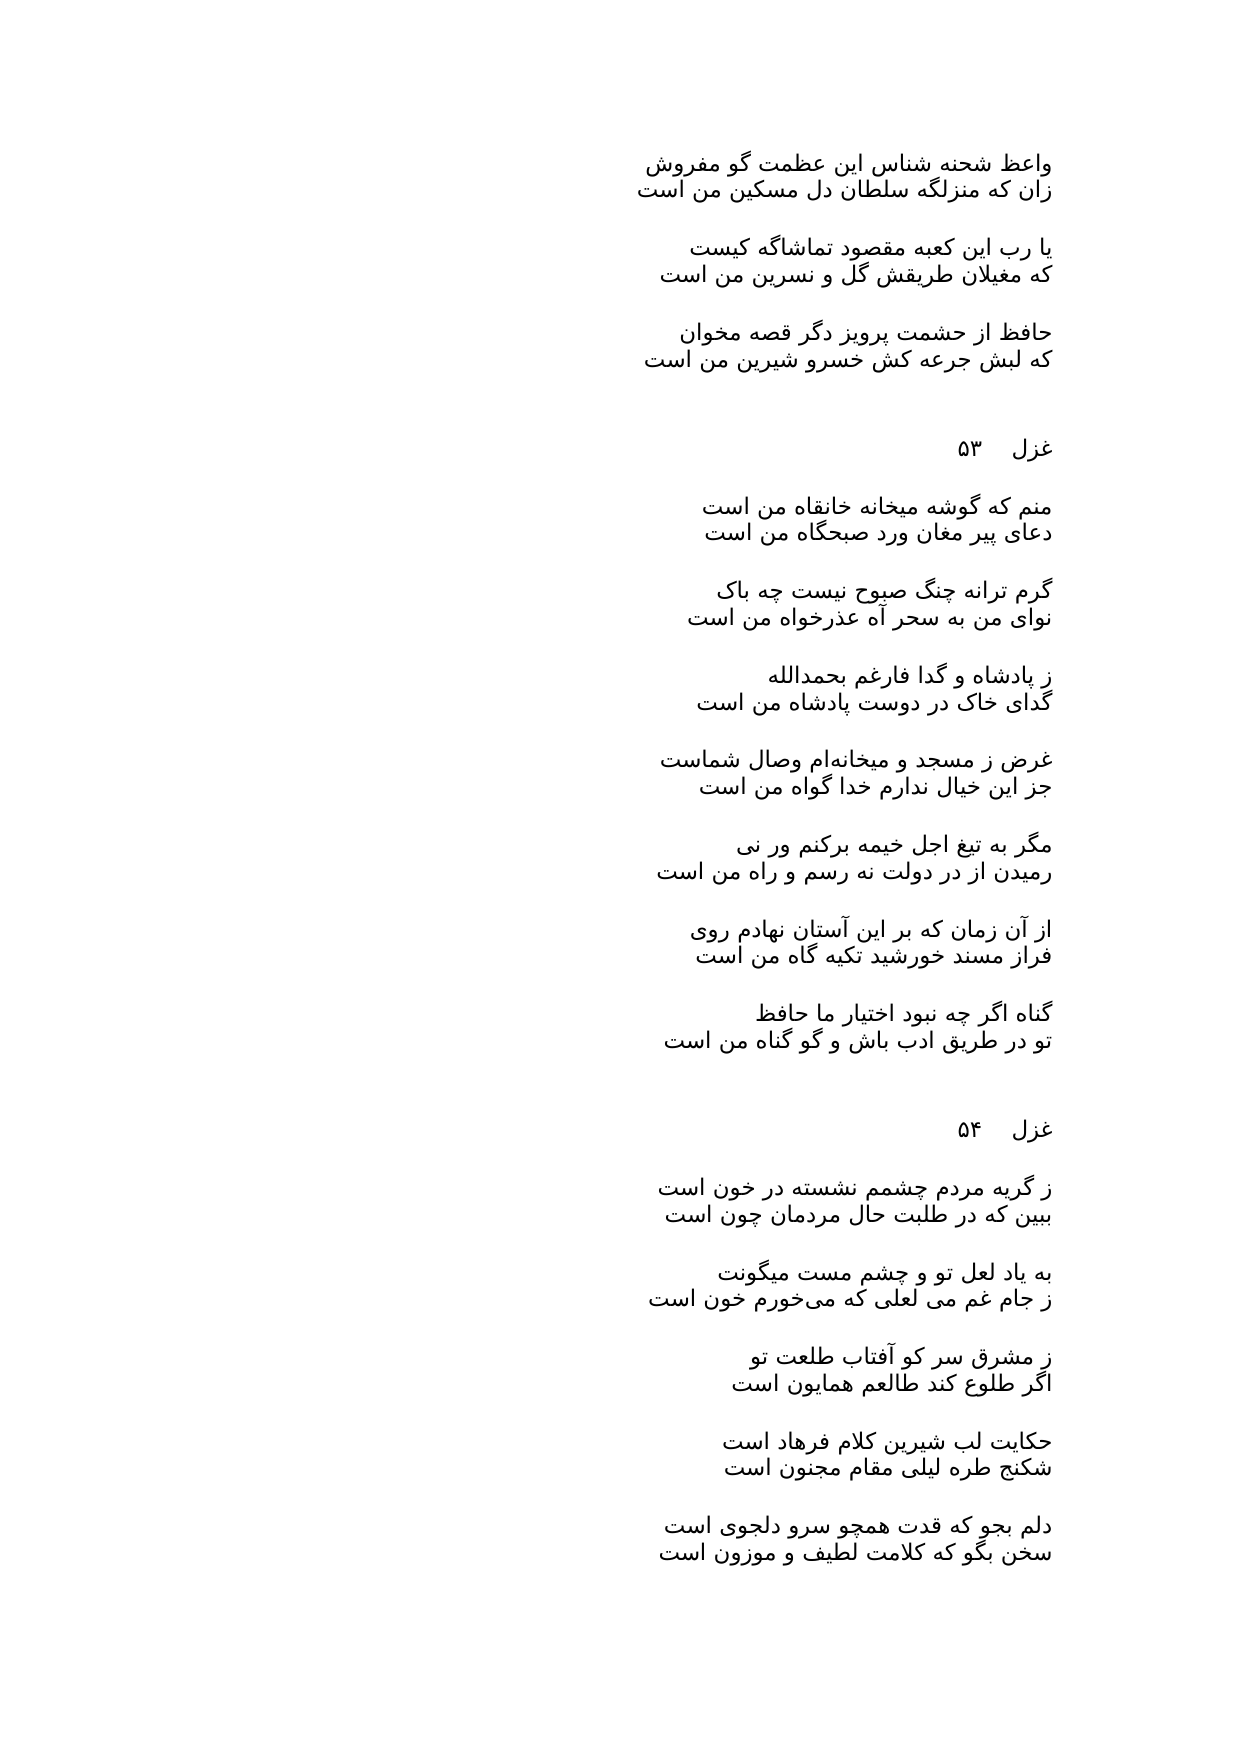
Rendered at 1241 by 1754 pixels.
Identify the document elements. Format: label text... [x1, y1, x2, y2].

text فراز مسند خورشيد تکيه گاه من است [187, 942, 1053, 969]
text غزل ۵۳ [187, 435, 1053, 462]
text منم که گوشه ميخانه خانقاه من است [187, 493, 1053, 519]
text گرم ترانه چنگ صبوح نيست چه باک [187, 577, 1053, 604]
text حکايت لب شيرين کلام فرهاد است [187, 1428, 1053, 1454]
text نوای من به سحر آه عذرخواه من است [187, 604, 1053, 631]
text ز مشرق سر کو آفتاب طلعت تو [187, 1343, 1053, 1370]
text حافظ از حشمت پرويز دگر قصه مخوان [187, 319, 1053, 346]
text يا رب اين کعبه مقصود تماشاگه کيست [187, 234, 1053, 261]
text که لبش جرعه کش خسرو شيرين من است [187, 346, 1053, 372]
text زان که منزلگه سلطان دل مسکين من است [187, 177, 1053, 203]
text گدای خاک در دوست پادشاه من است [187, 689, 1053, 715]
text غرض ز مسجد و ميخانه‌ام وصال شماست [187, 747, 1053, 773]
text شکنج طره ليلی مقام مجنون است [187, 1454, 1053, 1481]
text ز پادشاه و گدا فارغم بحمدالله [187, 662, 1053, 689]
text جز اين خيال ندارم خدا گواه من است [187, 773, 1053, 800]
text که مغيلان طريقش گل و نسرين من است [187, 261, 1053, 288]
text اگر طلوع کند طالعم همايون است [187, 1370, 1053, 1397]
text ز جام غم می لعلی که می‌خورم خون است [187, 1285, 1053, 1312]
text ببين که در طلبت حال مردمان چون است [187, 1201, 1053, 1227]
text مگر به تيغ اجل خيمه برکنم ور نی [187, 831, 1053, 858]
text سخن بگو که کلامت لطيف و موزون است [187, 1539, 1053, 1566]
text دعای پير مغان ورد صبحگاه من است [187, 519, 1053, 546]
text از آن زمان که بر اين آستان نهادم روی [187, 916, 1053, 942]
text گناه اگر چه نبود اختيار ما حافظ [187, 1000, 1053, 1027]
text تو در طريق ادب باش و گو گناه من است [187, 1027, 1053, 1054]
text دلم بجو که قدت همچو سرو دلجوی است [187, 1512, 1053, 1539]
text ز گريه مردم چشمم نشسته در خون است [187, 1174, 1053, 1201]
text غزل ۵۴ [187, 1116, 1053, 1143]
text واعظ شحنه شناس اين عظمت گو مفروش [187, 150, 1053, 177]
text به ياد لعل تو و چشم مست ميگونت [187, 1259, 1053, 1285]
text رميدن از در دولت نه رسم و راه من است [187, 858, 1053, 884]
